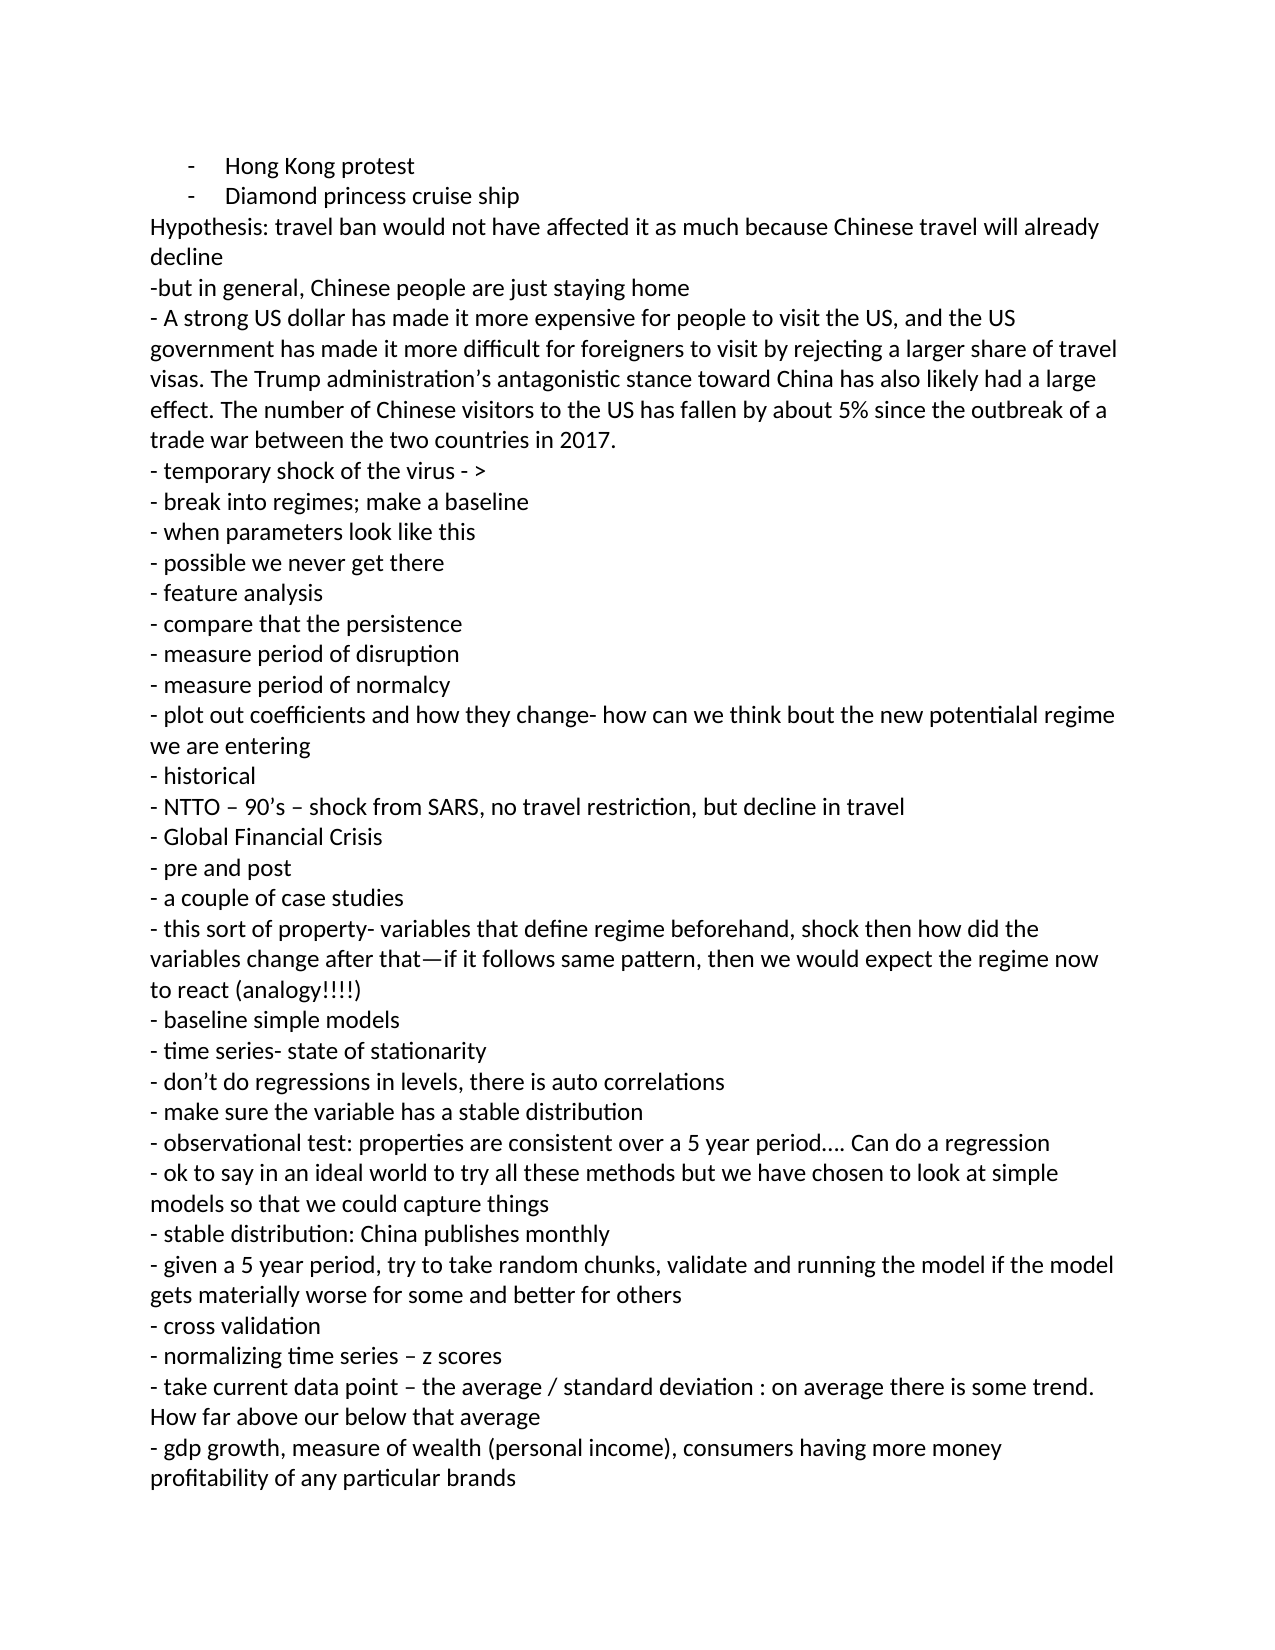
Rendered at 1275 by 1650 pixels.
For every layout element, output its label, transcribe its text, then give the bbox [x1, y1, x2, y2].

text - measure period of disruption [150, 638, 1125, 669]
text - given a 5 year period, try to take random chunks, validate and running the model if the model gets materially worse for some and better for others [150, 1249, 1125, 1310]
text - break into regimes; make a baseline [150, 486, 1125, 516]
text - a couple of case studies [150, 882, 1125, 913]
text - compare that the persistence [150, 608, 1125, 638]
text - baseline simple models [150, 1004, 1125, 1035]
text - possible we never get there [150, 547, 1125, 577]
text Hypothesis: travel ban would not have affected it as much because Chinese travel will already decline [150, 211, 1125, 272]
text - normalizing time series – z scores [150, 1340, 1125, 1371]
text - feature analysis [150, 577, 1125, 608]
text - measure period of normalcy [150, 669, 1125, 699]
text - cross validation [150, 1310, 1125, 1340]
text - ok to say in an ideal world to try all these methods but we have chosen to look at simple models so that we could capture things [150, 1157, 1125, 1218]
text - when parameters look like this [150, 516, 1125, 547]
text - observational test: properties are consistent over a 5 year period…. Can do a regression [150, 1127, 1125, 1157]
text - historical [150, 760, 1125, 791]
text - plot out coefficients and how they change- how can we think bout the new potentialal regime we are entering [150, 699, 1125, 760]
text -but in general, Chinese people are just staying home [150, 272, 1125, 303]
text - make sure the variable has a stable distribution [150, 1096, 1125, 1127]
text - this sort of property- variables that define regime beforehand, shock then how did the variables change after that—if it follows same pattern, then we would expect the regime now to react (analogy!!!!) [150, 913, 1125, 1004]
text - A strong US dollar has made it more expensive for people to visit the US, and the US government has made it more difficult for foreigners to visit by rejecting a larger share of travel visas. The Trump administration’s antagonistic stance toward China has also likely had a large effect. The number of Chinese visitors to the US has fallen by about 5% since the outbreak of a trade war between the two countries in 2017. [150, 303, 1125, 455]
text - Global Financial Crisis [150, 821, 1125, 852]
text - stable distribution: China publishes monthly [150, 1218, 1125, 1249]
list Diamond princess cruise ship [187, 181, 1125, 211]
text profitability of any particular brands [150, 1462, 1125, 1493]
text - time series- state of stationarity [150, 1035, 1125, 1066]
text - NTTO – 90’s – shock from SARS, no travel restriction, but decline in travel [150, 791, 1125, 821]
list Hong Kong protest [187, 150, 1125, 181]
text - pre and post [150, 852, 1125, 882]
text - take current data point – the average / standard deviation : on average there is some trend. How far above our below that average [150, 1371, 1125, 1432]
text - don’t do regressions in levels, there is auto correlations [150, 1066, 1125, 1096]
text - gdp growth, measure of wealth (personal income), consumers having more money [150, 1432, 1125, 1462]
text - temporary shock of the virus - > [150, 455, 1125, 486]
